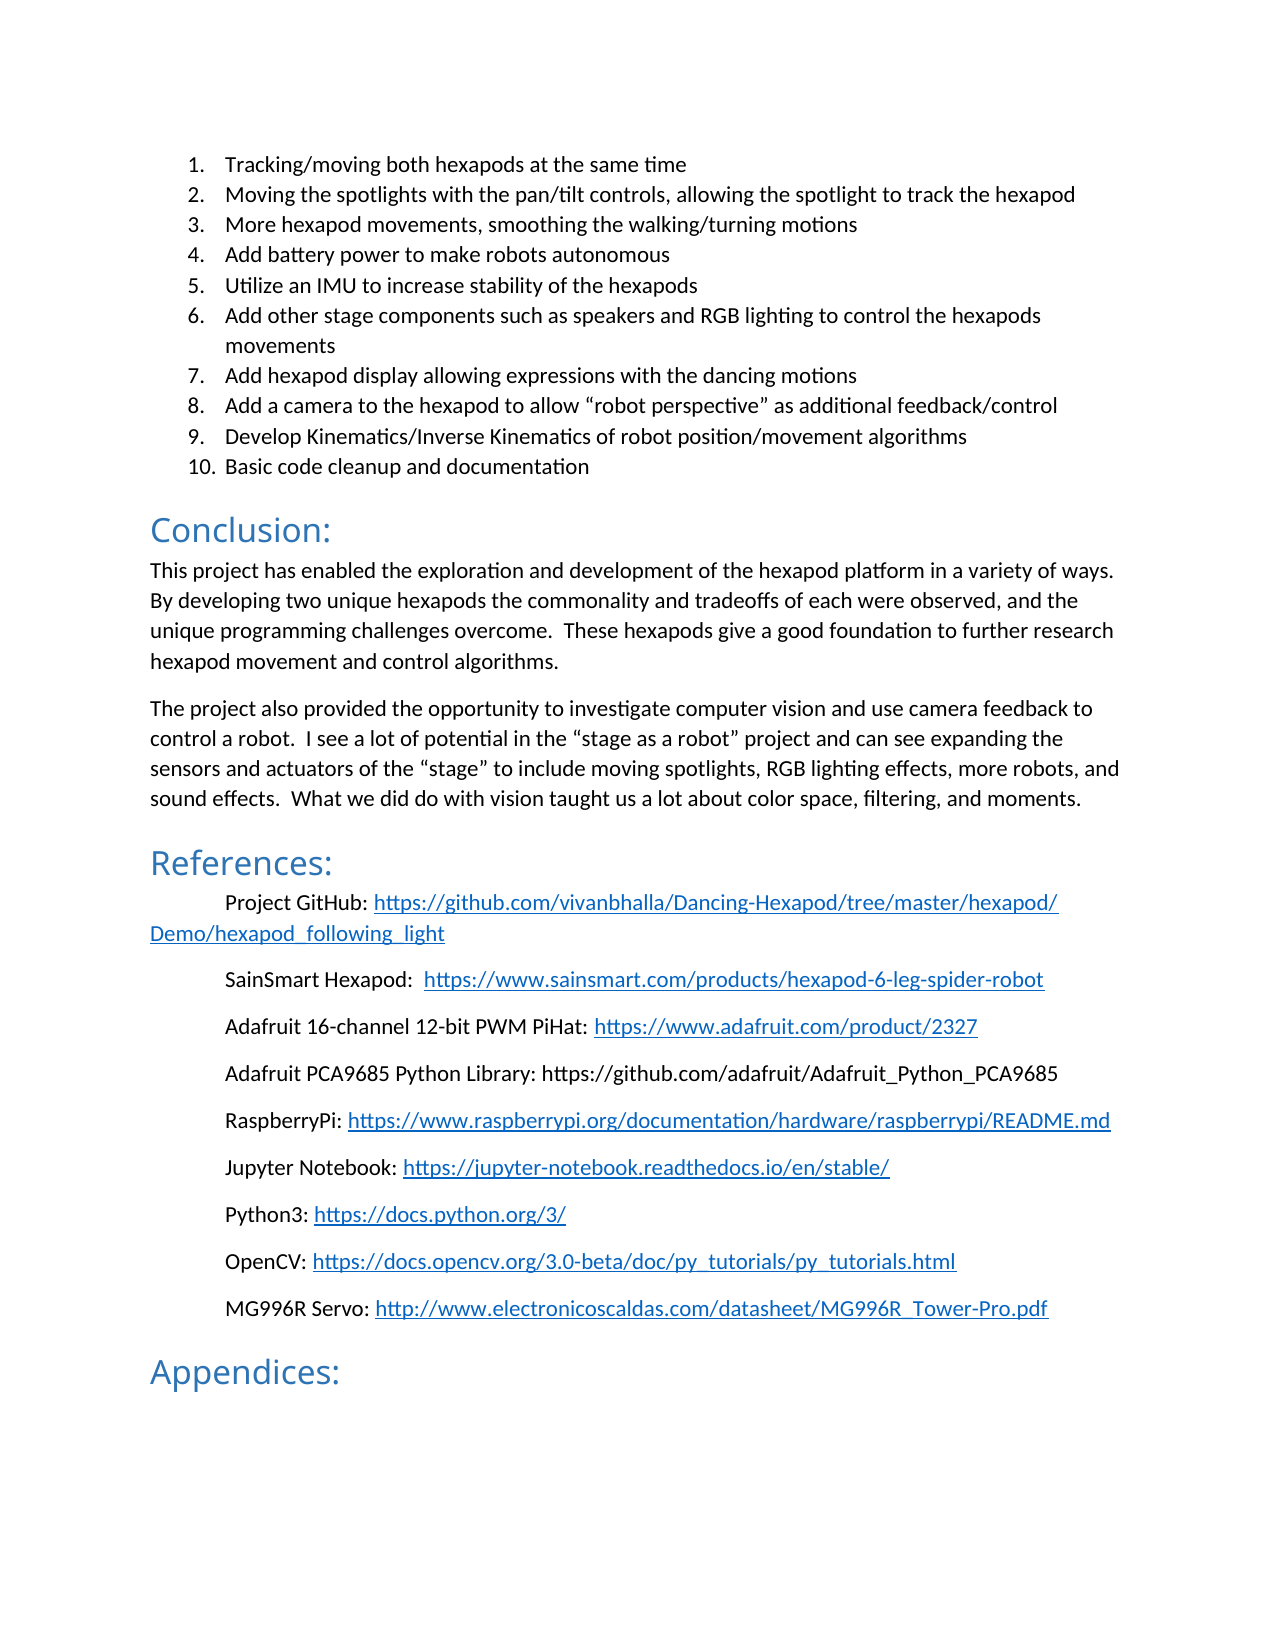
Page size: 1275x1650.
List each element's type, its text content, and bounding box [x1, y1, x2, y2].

text SainSmart Hexapod: https://www.sainsmart.com/products/hexapod-6-leg-spider-robot [150, 966, 1125, 994]
text MG996R Servo: http://www.electronicoscaldas.com/datasheet/MG996R_Tower-Pro.pdf [150, 1294, 1125, 1322]
subtitle Conclusion: [150, 507, 1125, 553]
list Add hexapod display allowing expressions with the dancing motions [187, 361, 1125, 389]
list Moving the spotlights with the pan/tilt controls, allowing the spotlight to track the hexapod [187, 180, 1125, 208]
list Basic code cleanup and documentation [187, 452, 1125, 480]
text Project GitHub: https://github.com/vivanbhalla/Dancing-Hexapod/tree/master/hexapod/Demo/hexapod_following_light [150, 888, 1125, 947]
text Adafruit PCA9685 Python Library: https://github.com/adafruit/Adafruit_Python_PCA9685 [150, 1059, 1125, 1087]
list Tracking/moving both hexapods at the same time [187, 150, 1125, 178]
text RaspberryPi: https://www.raspberrypi.org/documentation/hardware/raspberrypi/README.md [150, 1106, 1125, 1134]
subtitle Appendices: [150, 1349, 1125, 1394]
list Add other stage components such as speakers and RGB lighting to control the hexapods movements [187, 301, 1125, 359]
text Adafruit 16-channel 12-bit PWM PiHat: https://www.adafruit.com/product/2327 [150, 1012, 1125, 1041]
text OpenCV: https://docs.opencv.org/3.0-beta/doc/py_tutorials/py_tutorials.html [150, 1247, 1125, 1275]
list Develop Kinematics/Inverse Kinematics of robot position/movement algorithms [187, 422, 1125, 450]
text Jupyter Notebook: https://jupyter-notebook.readthedocs.io/en/stable/ [150, 1153, 1125, 1181]
subtitle References: [150, 839, 1125, 885]
list Utilize an IMU to increase stability of the hexapods [187, 271, 1125, 299]
text Python3: https://docs.python.org/3/ [150, 1200, 1125, 1228]
text The project also provided the opportunity to investigate computer vision and use camera feedback to control a robot. I see a lot of potential in the “stage as a robot” project and can see expanding the sensors and actuators of the “stage” to include moving spotlights, RGB lighting effects, more robots, and sound effects. What we did do with vision taught us a lot about color space, filtering, and moments. [150, 694, 1125, 812]
list Add a camera to the hexapod to allow “robot perspective” as additional feedback/control [187, 392, 1125, 420]
list More hexapod movements, smoothing the walking/turning motions [187, 210, 1125, 238]
text This project has enabled the exploration and development of the hexapod platform in a variety of ways. By developing two unique hexapods the commonality and tradeoffs of each were observed, and the unique programming challenges overcome. These hexapods give a good foundation to further research hexapod movement and control algorithms. [150, 556, 1125, 675]
list Add battery power to make robots autonomous [187, 241, 1125, 269]
